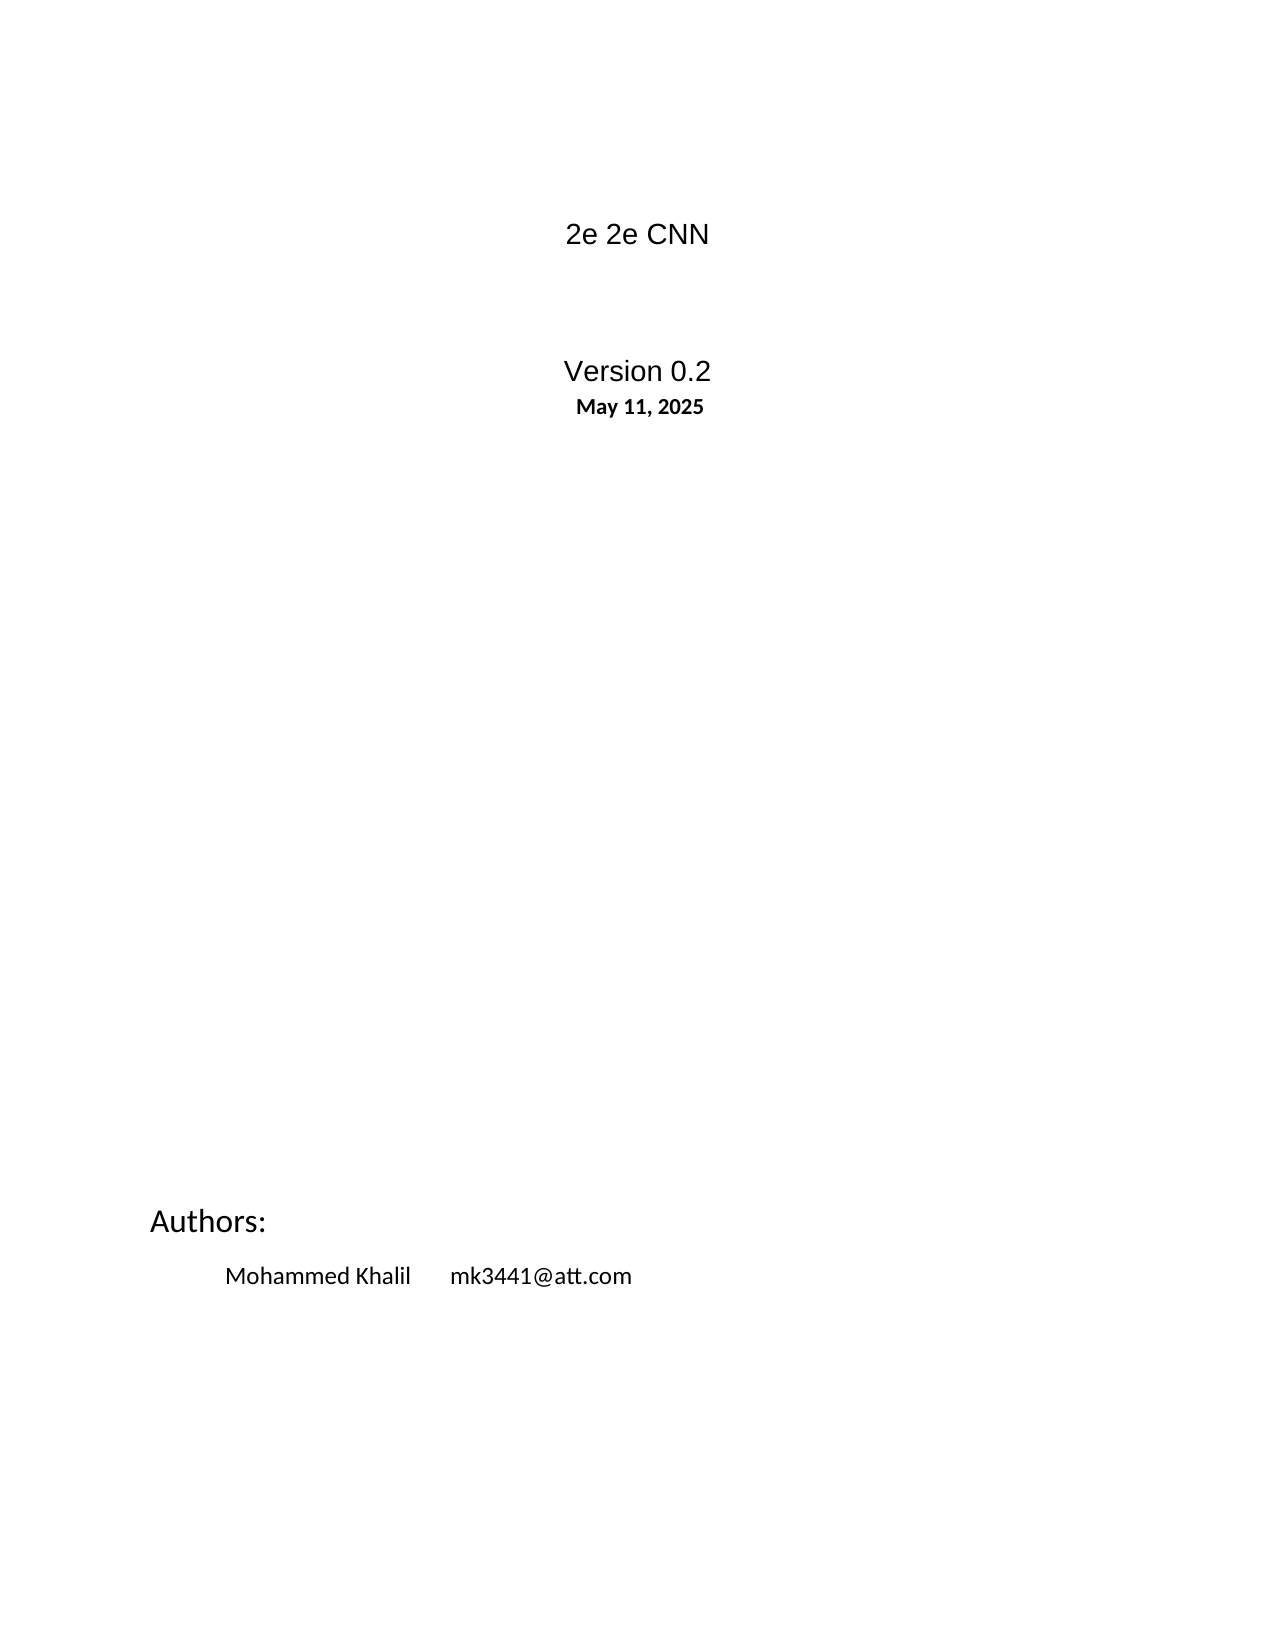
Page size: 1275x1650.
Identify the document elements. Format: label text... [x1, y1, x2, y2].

text Version 0.2 [150, 354, 1125, 388]
text May 11, 2025 [150, 392, 1125, 420]
text Mohammed Khalil mk3441@att.com [150, 1260, 1125, 1291]
text Authors: [150, 1200, 1125, 1241]
text 2e 2e CNN [150, 217, 1125, 250]
